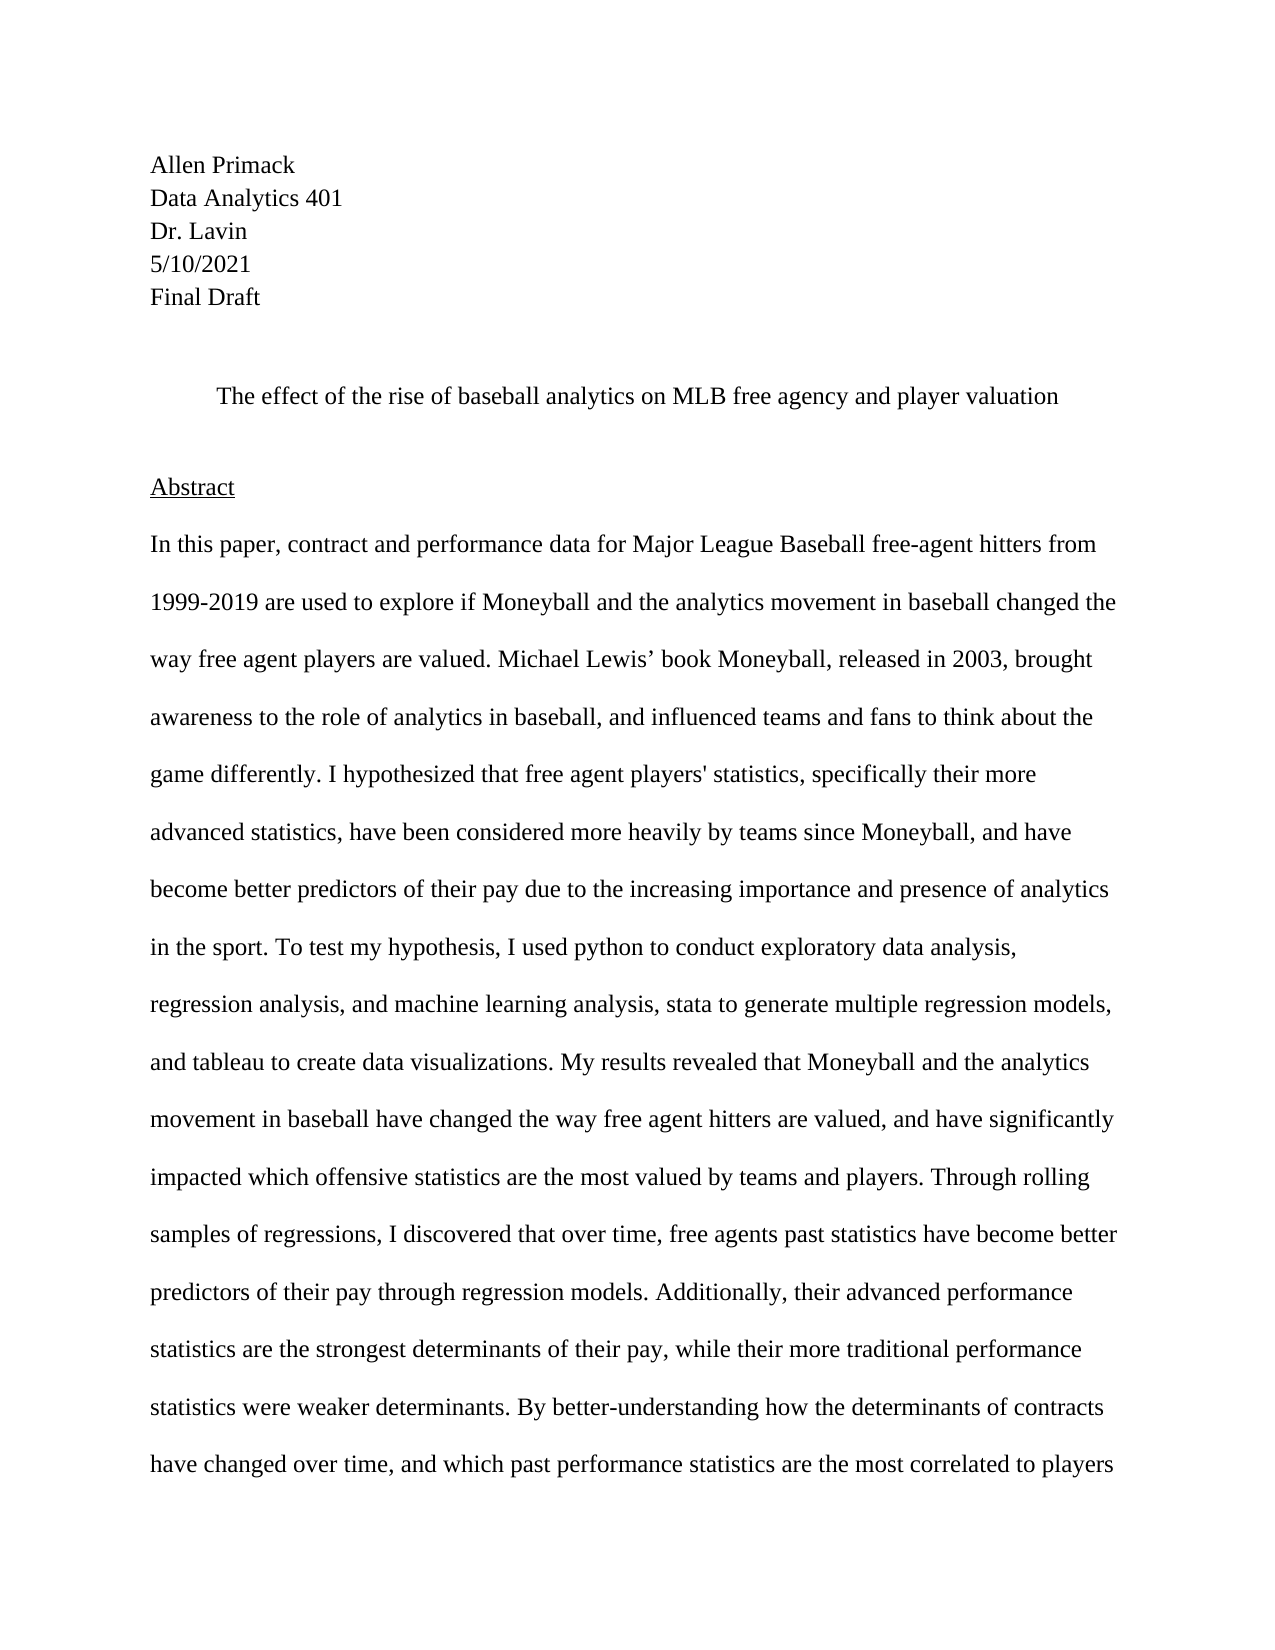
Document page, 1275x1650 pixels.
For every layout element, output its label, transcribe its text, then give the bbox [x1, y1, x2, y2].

text Allen Primack [150, 150, 1125, 179]
text Abstract [150, 472, 1125, 500]
text Data Analytics 401 [150, 183, 1125, 212]
text 5/10/2021 [150, 249, 1125, 278]
text The effect of the rise of baseball analytics on MLB free agency and player valuation [150, 381, 1125, 410]
text Dr. Lavin [150, 216, 1125, 245]
text Final Draft [150, 282, 1125, 311]
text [150, 529, 1125, 1478]
